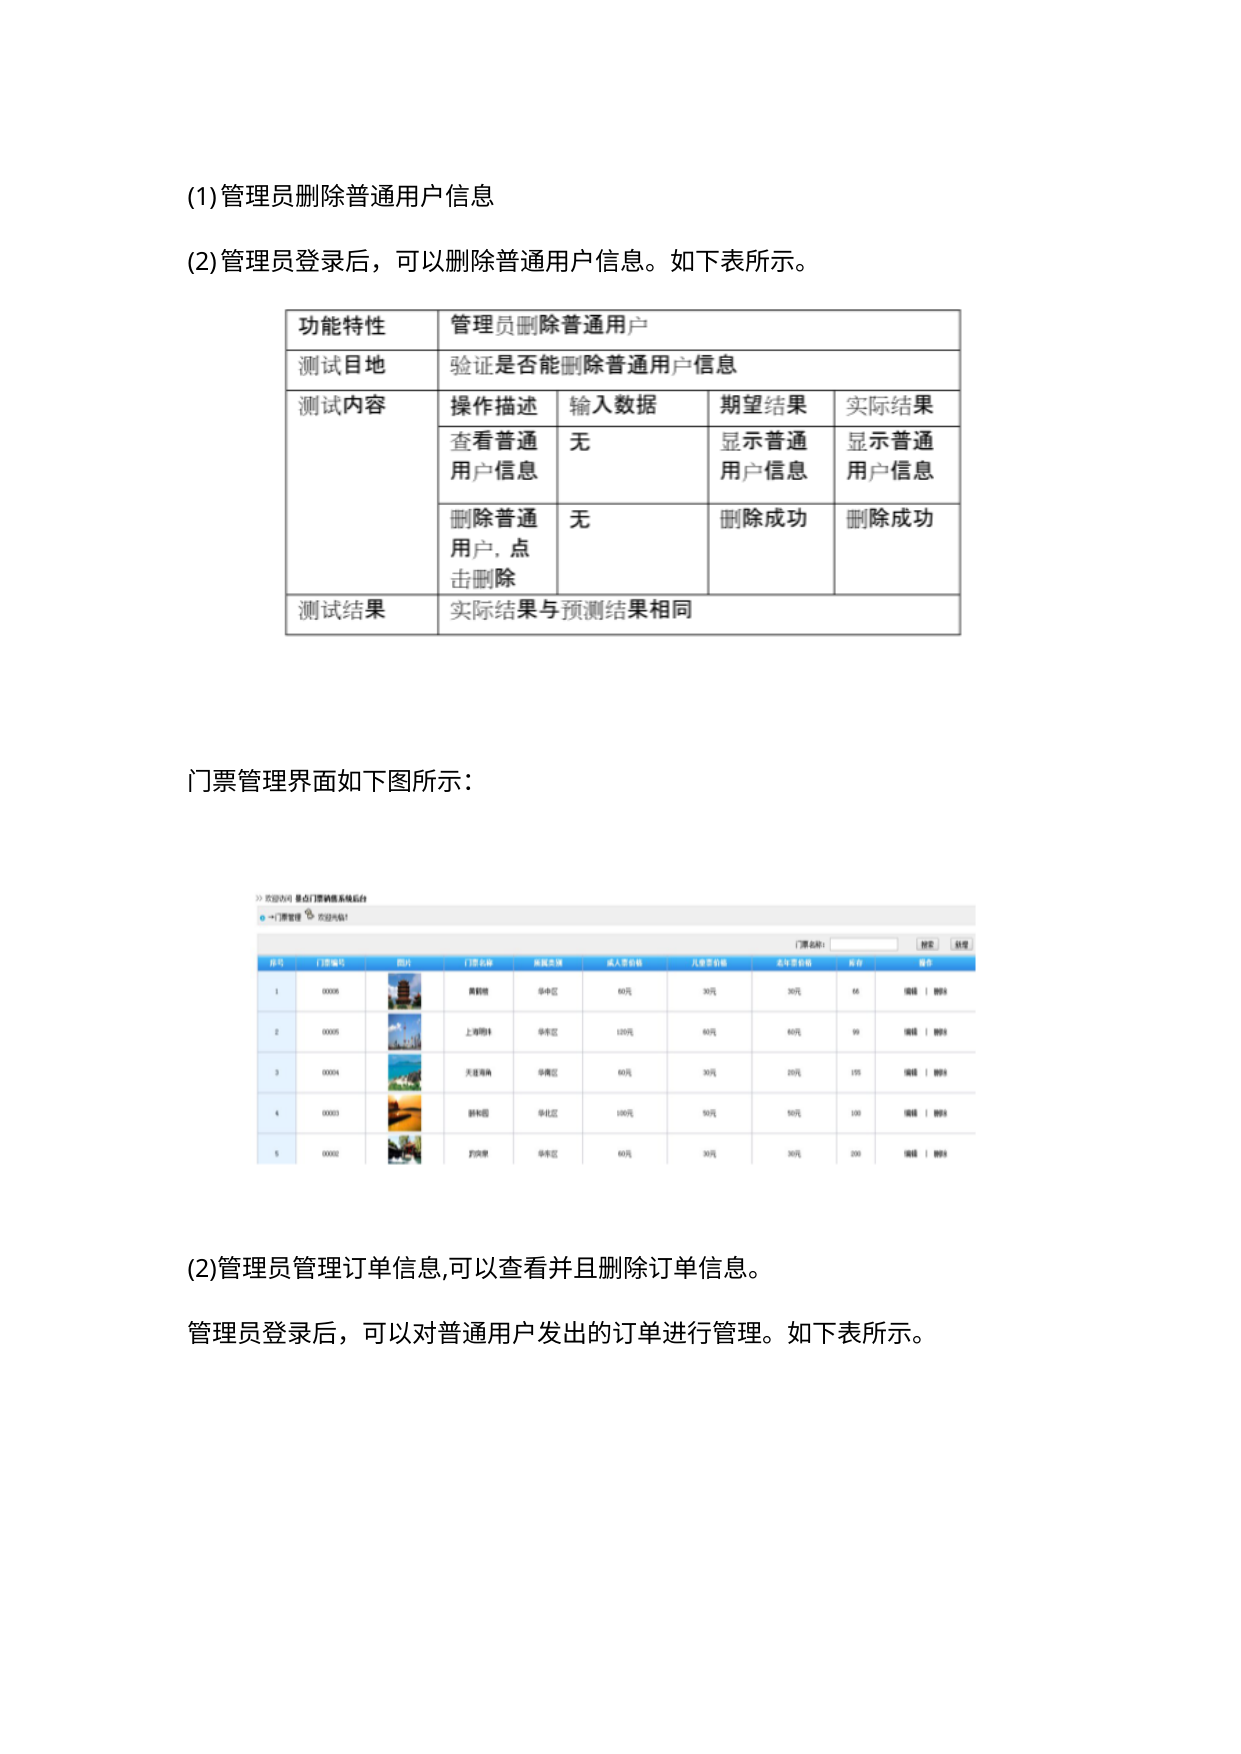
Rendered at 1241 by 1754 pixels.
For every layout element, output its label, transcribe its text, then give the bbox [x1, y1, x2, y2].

picture [248, 877, 992, 1172]
list 管理员登录后，可以对普通用户发出的订单进行管理。如下表所示。 [187, 1299, 1053, 1364]
list 管理员删除普通用户信息 [187, 162, 1053, 227]
picture [256, 292, 984, 656]
list 门票管理界面如下图所示： [187, 747, 1053, 812]
list (2)管理员管理订单信息,可以查看并且删除订单信息。 [187, 1234, 1053, 1299]
list 管理员登录后，可以删除普通用户信息。如下表所示。 [187, 227, 1053, 292]
